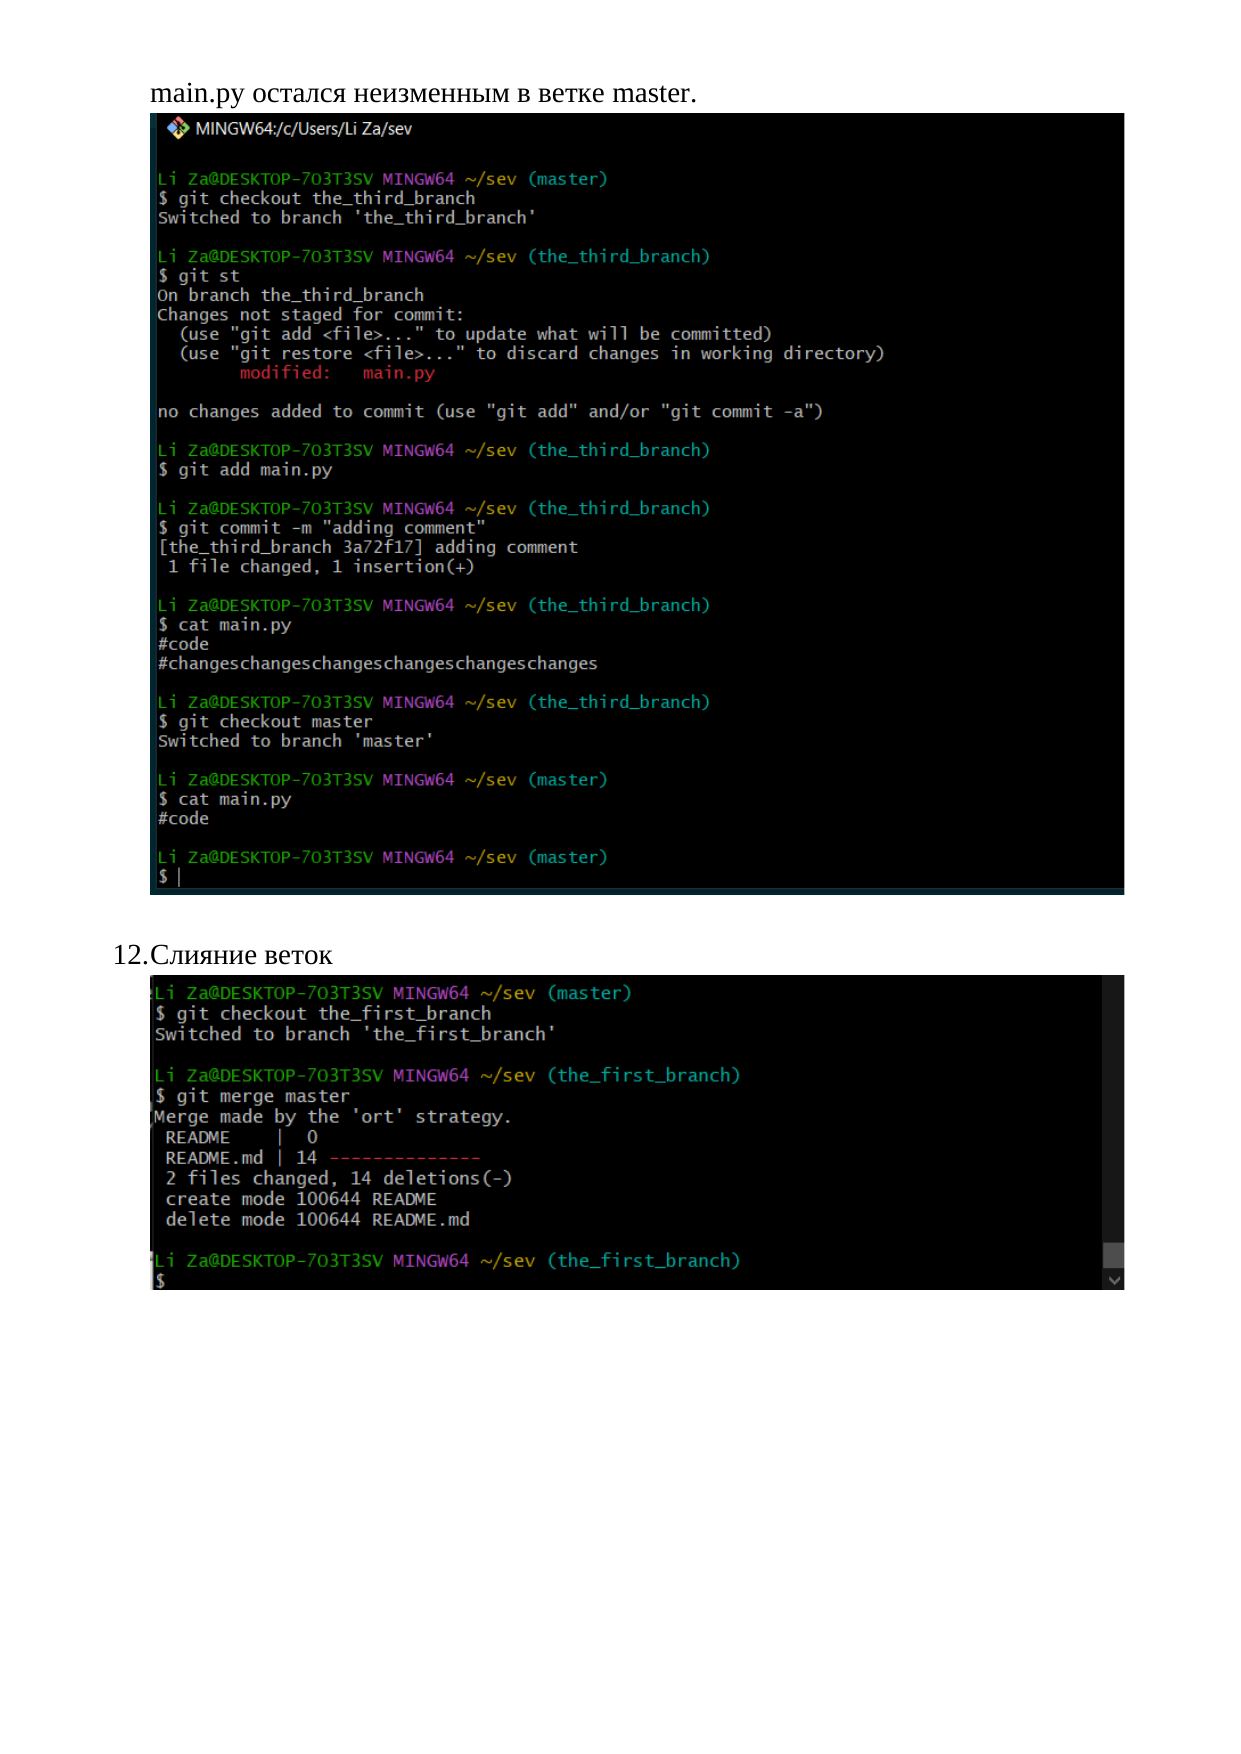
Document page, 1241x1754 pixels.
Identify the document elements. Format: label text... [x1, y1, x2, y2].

list main.py остался неизменным в ветке master. [150, 75, 1165, 108]
picture [150, 113, 1125, 895]
list Слияние веток [112, 937, 1165, 970]
picture [150, 975, 1125, 1290]
